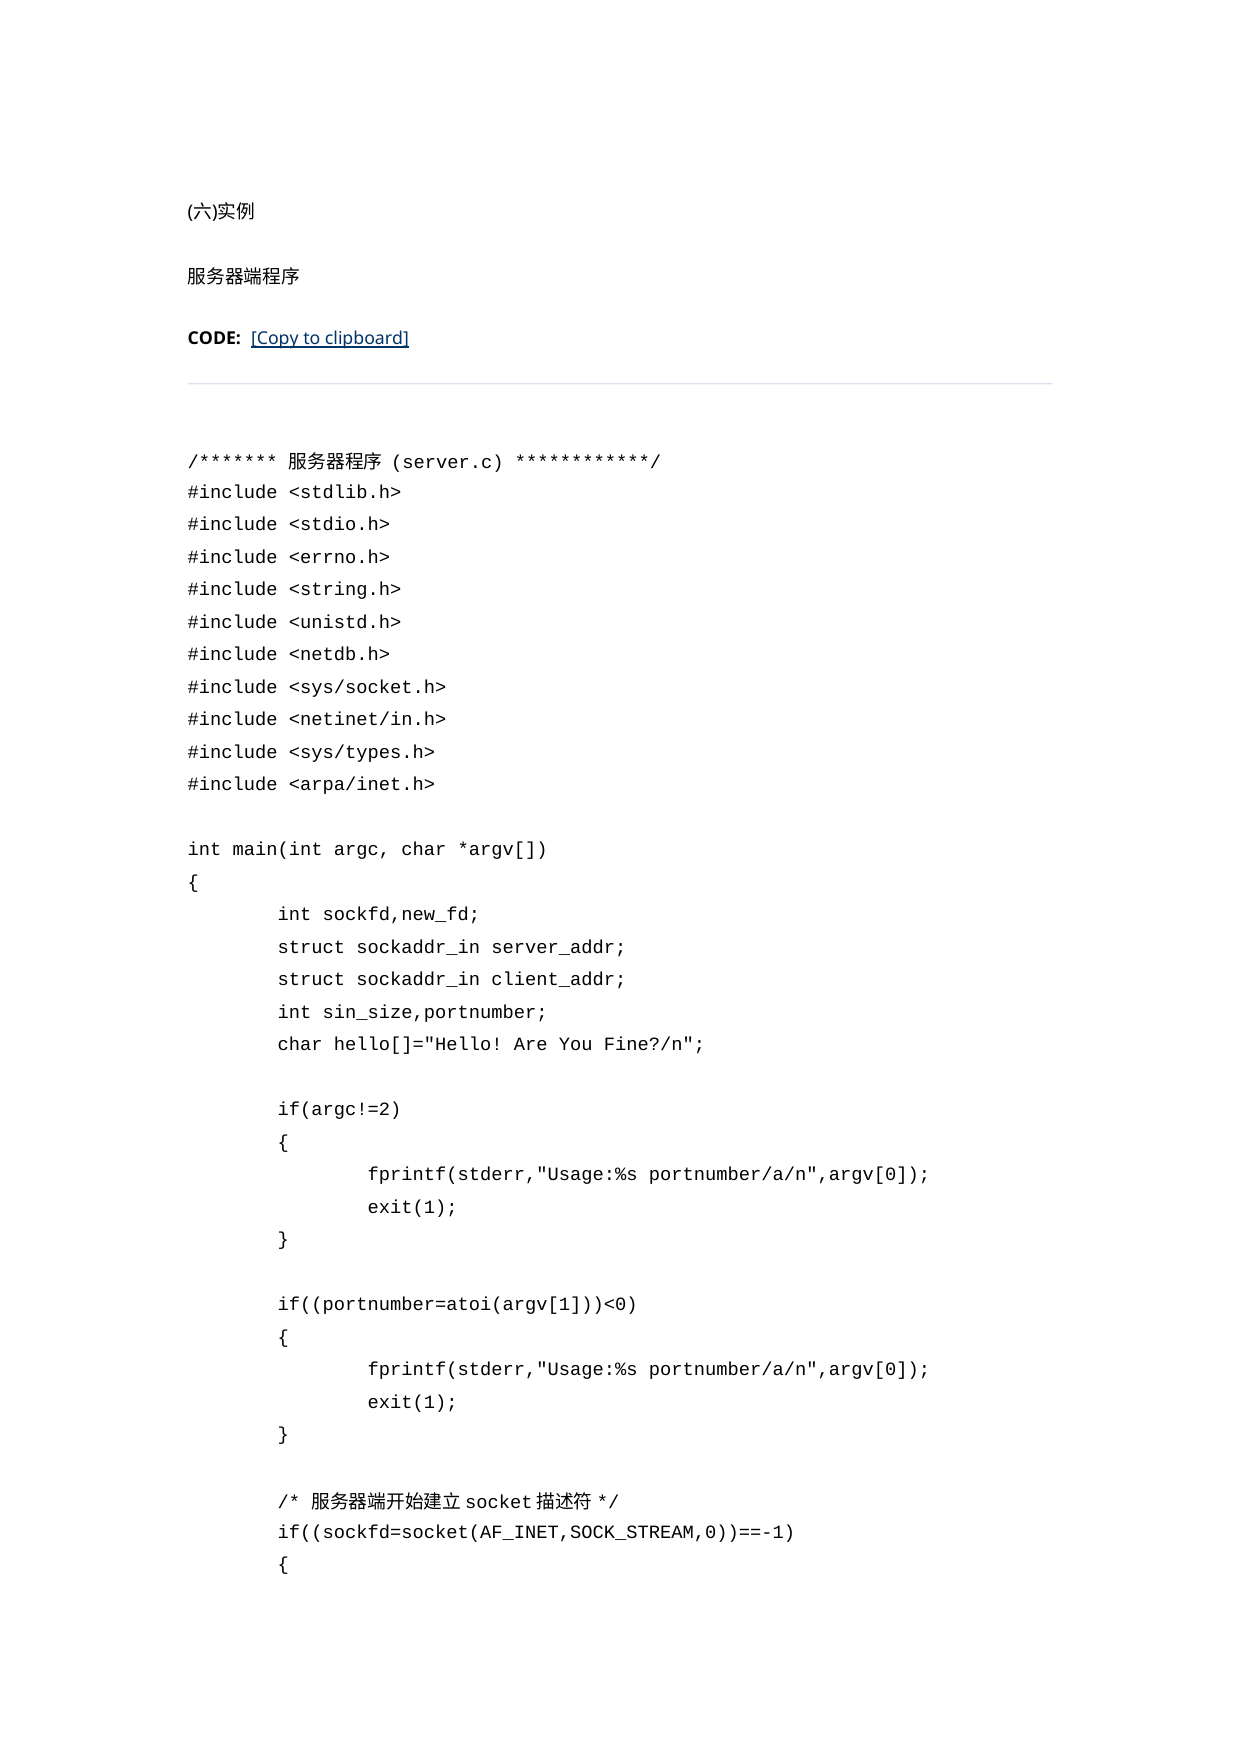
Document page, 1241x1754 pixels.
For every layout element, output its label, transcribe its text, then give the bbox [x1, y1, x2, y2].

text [187, 444, 1053, 1582]
text CODE: [Copy to clipboard] [187, 321, 1053, 354]
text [187, 162, 1053, 292]
